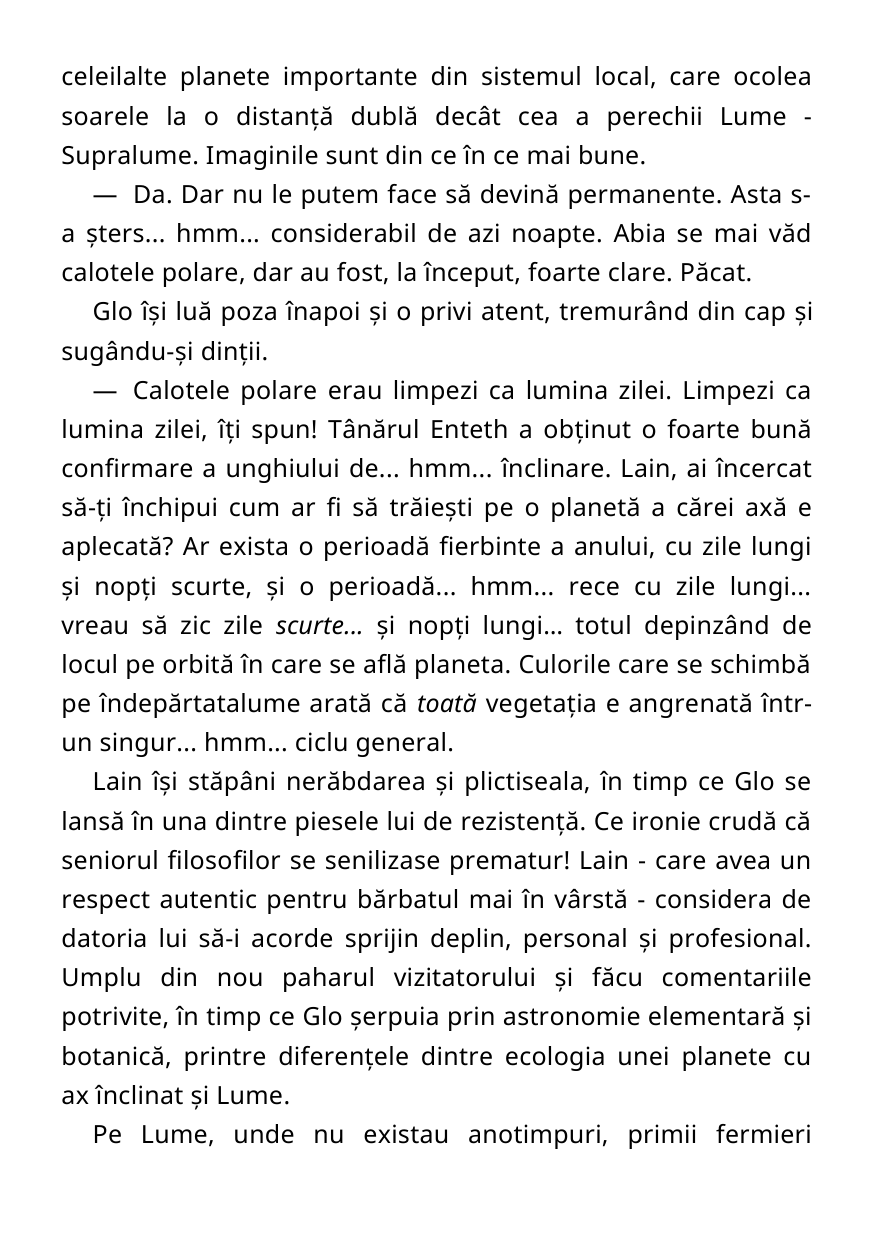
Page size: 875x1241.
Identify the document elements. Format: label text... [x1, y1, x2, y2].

text Lain îşi stăpâni nerăbdarea şi plictiseala, în timp ce Glo se lansă în una dintre piesele lui de rezistenţă. Ce ironie crudă că seniorul filosofilor se senilizase prematur! Lain - care avea un respect autentic pentru bărbatul mai în vârstă - considera de datoria lui să-i acorde sprijin deplin, personal şi profesional. Umplu din nou paharul vizitatorului şi făcu comentariile potrivite, în timp ce Glo şerpuia prin astronomie elementară şi botanică, printre diferenţele dintre ecologia unei planete cu ax înclinat şi Lume. [61, 764, 813, 1111]
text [61, 1117, 813, 1151]
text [61, 59, 813, 171]
text Glo îşi luă poza înapoi şi o privi atent, tremurând din cap şi sugându-şi dinţii. [61, 294, 815, 367]
text — Da. Dar nu le putem face să devină permanente. Asta s-a şters... hmm... considerabil de azi noapte. Abia se mai văd calotele polare, dar au fost, la început, foarte clare. Păcat. [61, 177, 813, 289]
text — Calotele polare erau limpezi ca lumina zilei. Limpezi ca lumina zilei, îţi spun! Tânărul Enteth a obţinut o foarte bună confirmare a unghiului de... hmm... înclinare. Lain, ai încercat să-ţi închipui cum ar fi să trăieşti pe o planetă a cărei axă e aplecată? Ar exista o perioadă fierbinte a anului, cu zile lungi şi nopţi scurte, şi o perioadă... hmm... rece cu zile lungi... vreau să zic zile scurte... şi nopţi lungi… totul depinzând de locul pe orbită în care se află planeta. Culorile care se schimbă pe îndepărtatalume arată că toată vegetaţia e angrenată într-un singur... hmm... ciclu general. [61, 372, 813, 759]
